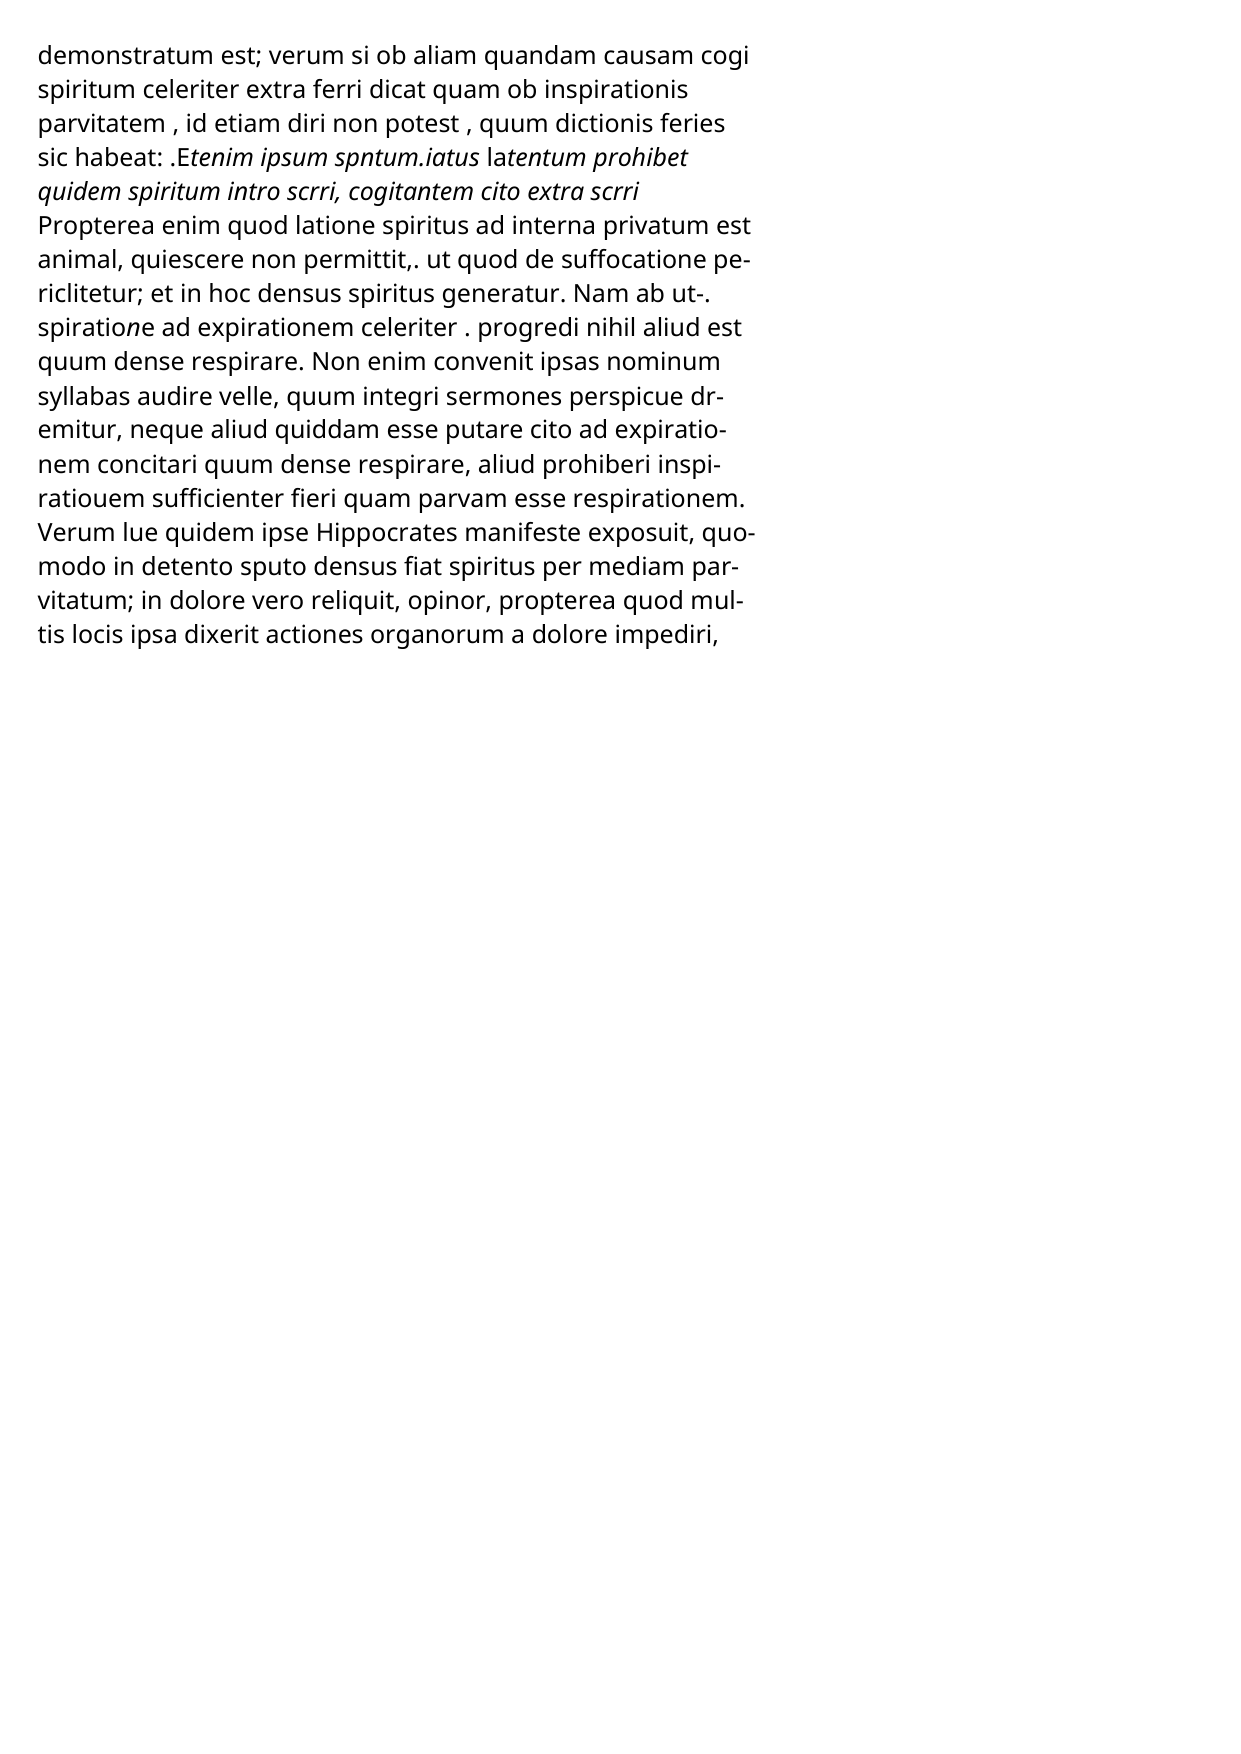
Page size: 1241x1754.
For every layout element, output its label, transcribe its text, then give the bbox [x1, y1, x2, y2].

text demonstratum est; verum si ob aliam quandam causam cogi spiritum celeriter extra ferri dicat quam ob inspirationis parvitatem , id etiam diri non potest , quum dictionis feries sic habeat: .Etenim ipsum spntum.iatus latentum prohibet quidem spiritum intro scrri, cogitantem cito extra scrri Propterea enim quod latione spiritus ad interna privatum est animal, quiescere non permittit,. ut quod de suffocatione pe- riclitetur; et in hoc densus spiritus generatur. Nam ab ut-. spiratione ad expirationem celeriter . progredi nihil aliud est quum dense respirare. Non enim convenit ipsas nominum syllabas audire velle, quum integri sermones perspicue dr- emitur, neque aliud quiddam esse putare cito ad expiratio- nem concitari quum dense respirare, aliud prohiberi inspi- ratiouem sufficienter fieri quam parvam esse respirationem. Verum lue quidem ipse Hippocrates manifeste exposuit, quo- modo in detento sputo densus fiat spiritus per mediam par- vitatum; in dolore vero reliquit, opinor, propterea quod mul- tis locis ipsa dixerit actiones organorum a dolore impediri, [37, 37, 1203, 651]
